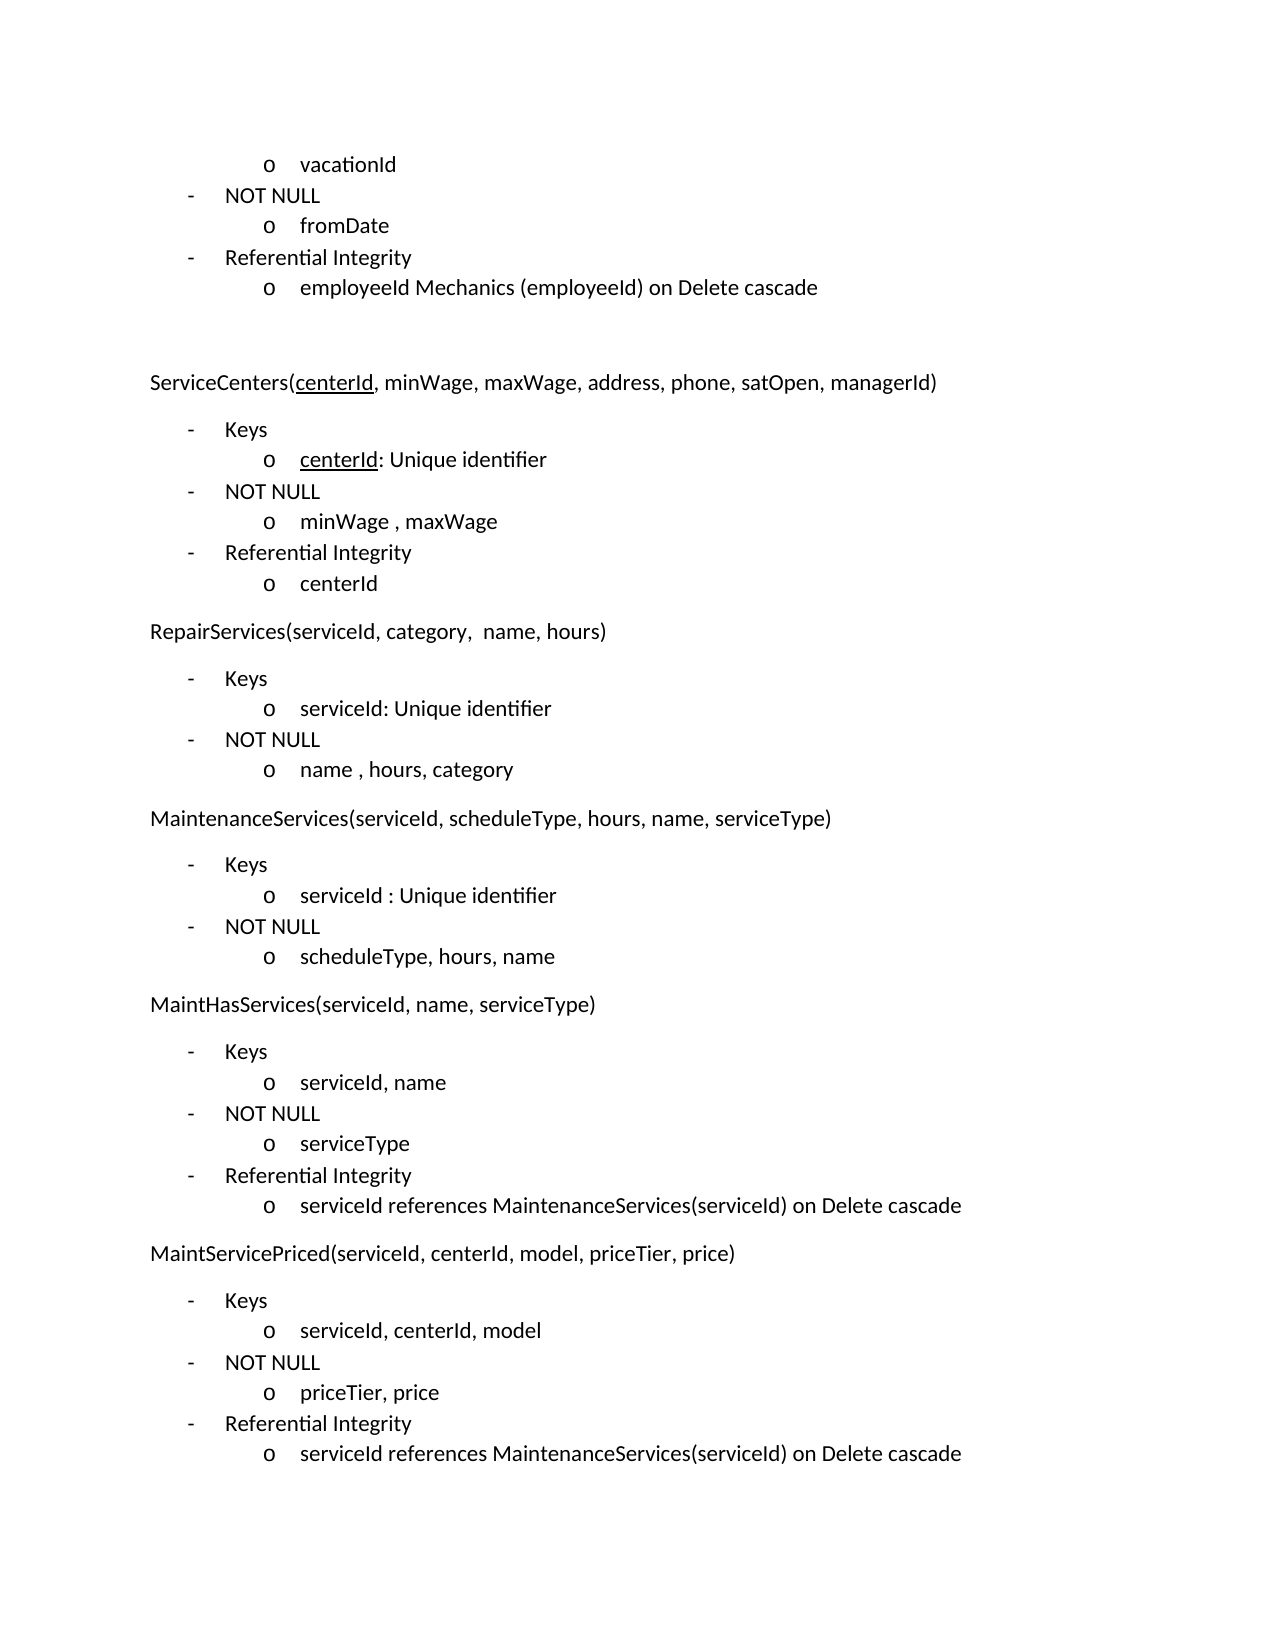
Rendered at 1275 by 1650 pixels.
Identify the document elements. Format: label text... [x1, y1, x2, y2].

list Keys [187, 415, 1125, 443]
list serviceId: Unique identifier [262, 694, 1125, 723]
list serviceType [262, 1129, 1125, 1158]
list serviceId, name [262, 1068, 1125, 1097]
list employeeId Mechanics (employeeId) on Delete cascade [262, 273, 1125, 302]
text MaintServicePriced(serviceId, centerId, model, priceTier, price) [150, 1239, 1125, 1267]
list serviceId references MaintenanceServices(serviceId) on Delete cascade [262, 1439, 1125, 1469]
list vacationId [262, 150, 1125, 179]
text ServiceCenters(centerId, minWage, maxWage, address, phone, satOpen, managerId) [150, 368, 1125, 396]
list Referential Integrity [187, 1161, 1125, 1189]
list Keys [187, 851, 1125, 879]
list Keys [187, 1037, 1125, 1066]
list name , hours, category [262, 756, 1125, 785]
list NOT NULL [187, 725, 1125, 753]
list fromDate [262, 212, 1125, 241]
list centerId: Unique identifier [262, 445, 1125, 474]
list priceTier, price [262, 1378, 1125, 1407]
list serviceId references MaintenanceServices(serviceId) on Delete cascade [262, 1191, 1125, 1220]
list Keys [187, 664, 1125, 692]
list NOT NULL [187, 912, 1125, 940]
list minWage , maxWage [262, 507, 1125, 536]
list serviceId, centerId, model [262, 1316, 1125, 1345]
list centerId [262, 569, 1125, 598]
list Referential Integrity [187, 538, 1125, 567]
text MaintenanceServices(serviceId, scheduleType, hours, name, serviceType) [150, 804, 1125, 832]
list NOT NULL [187, 1099, 1125, 1127]
list NOT NULL [187, 477, 1125, 505]
list serviceId : Unique identifier [262, 881, 1125, 910]
text MaintHasServices(serviceId, name, serviceType) [150, 991, 1125, 1019]
list Referential Integrity [187, 1409, 1125, 1437]
list Referential Integrity [187, 243, 1125, 271]
list NOT NULL [187, 1348, 1125, 1376]
text RepairServices(serviceId, category, name, hours) [150, 617, 1125, 645]
list scheduleType, hours, name [262, 942, 1125, 972]
list Keys [187, 1286, 1125, 1314]
list NOT NULL [187, 181, 1125, 209]
